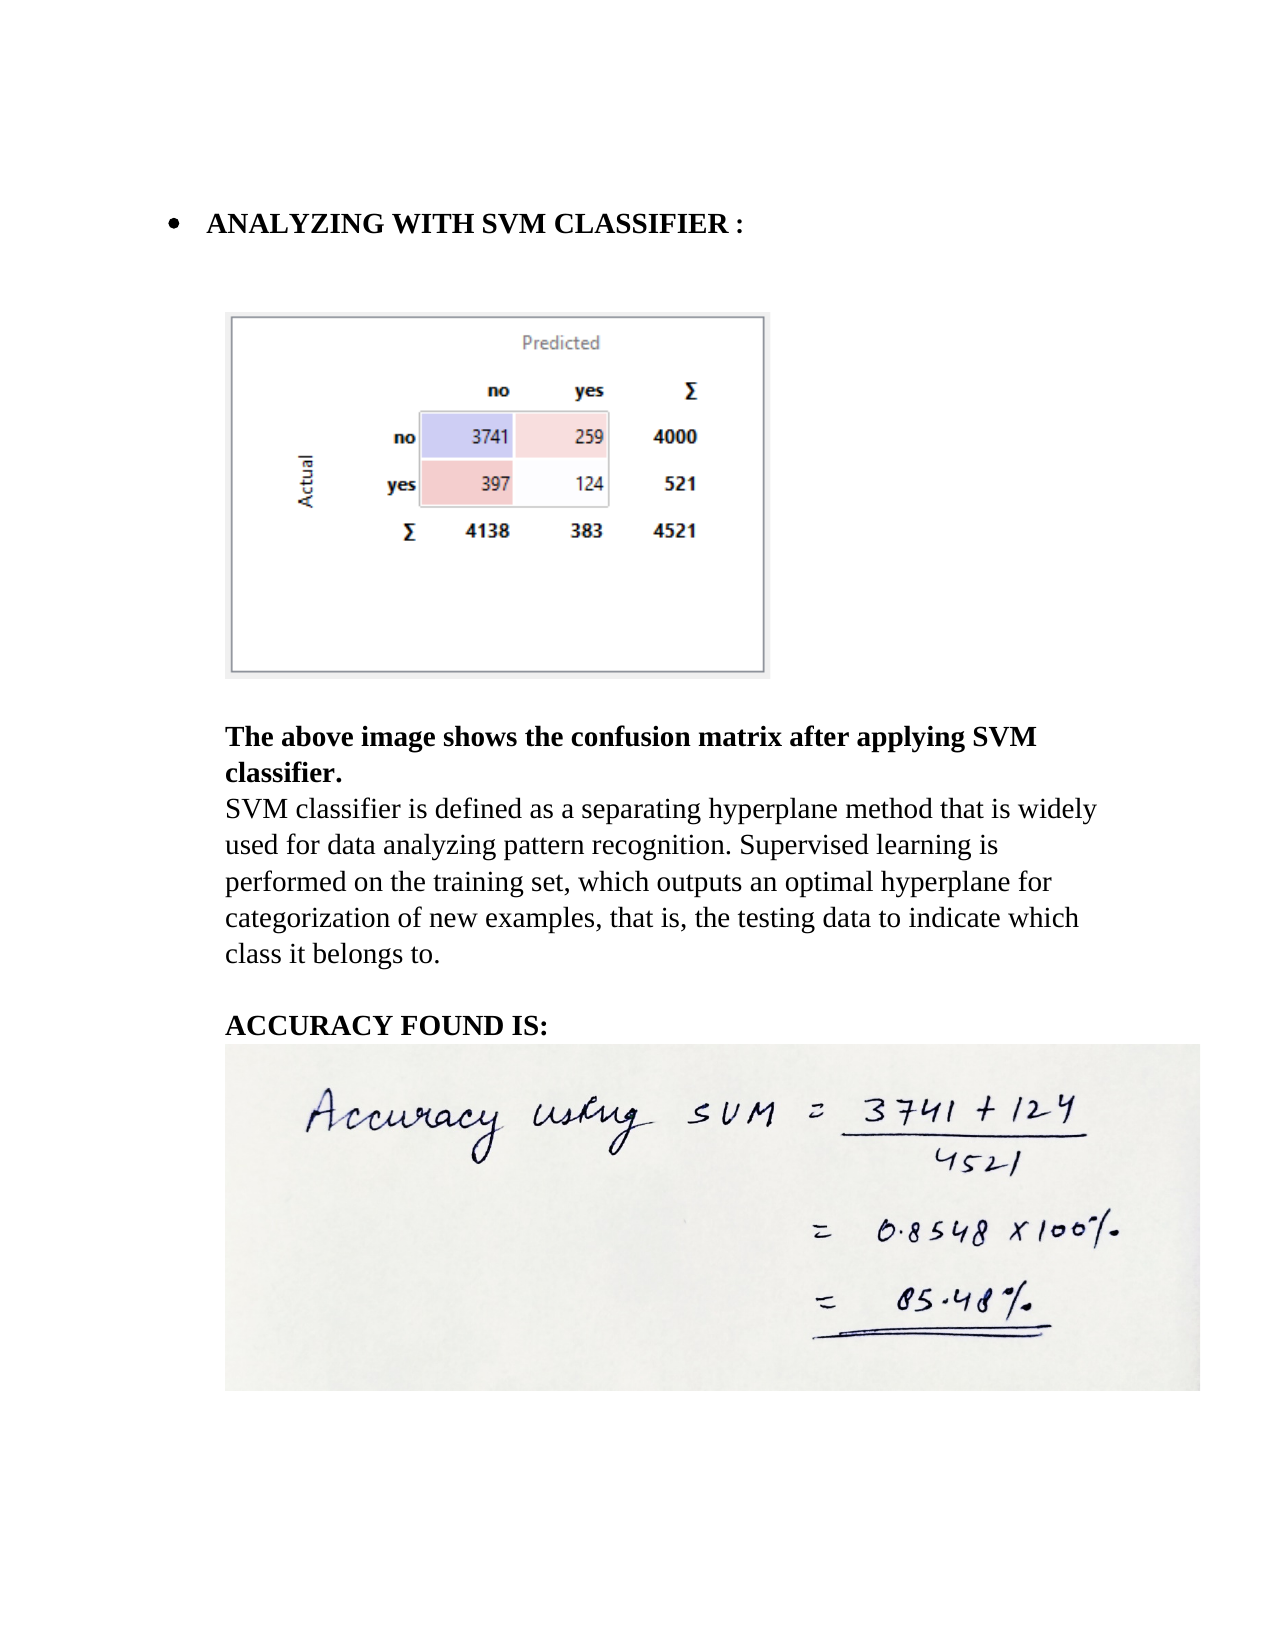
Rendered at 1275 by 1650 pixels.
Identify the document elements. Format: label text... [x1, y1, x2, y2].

list SVM classifier is defined as a separating hyperplane method that is widely used for data analyzing pattern recognition. Supervised learning is performed on the training set, which outputs an optimal hyperplane for categorization of new examples, that is, the testing data to indicate which class it belongs to. [225, 791, 1125, 969]
list The above image shows the confusion matrix after applying SVM classifier. [225, 719, 1125, 789]
picture [225, 1044, 1200, 1391]
list ACCURACY FOUND IS: [225, 1008, 1125, 1042]
list ANALYZING WITH SVM CLASSIFIER : [169, 205, 1125, 241]
picture [225, 312, 771, 679]
